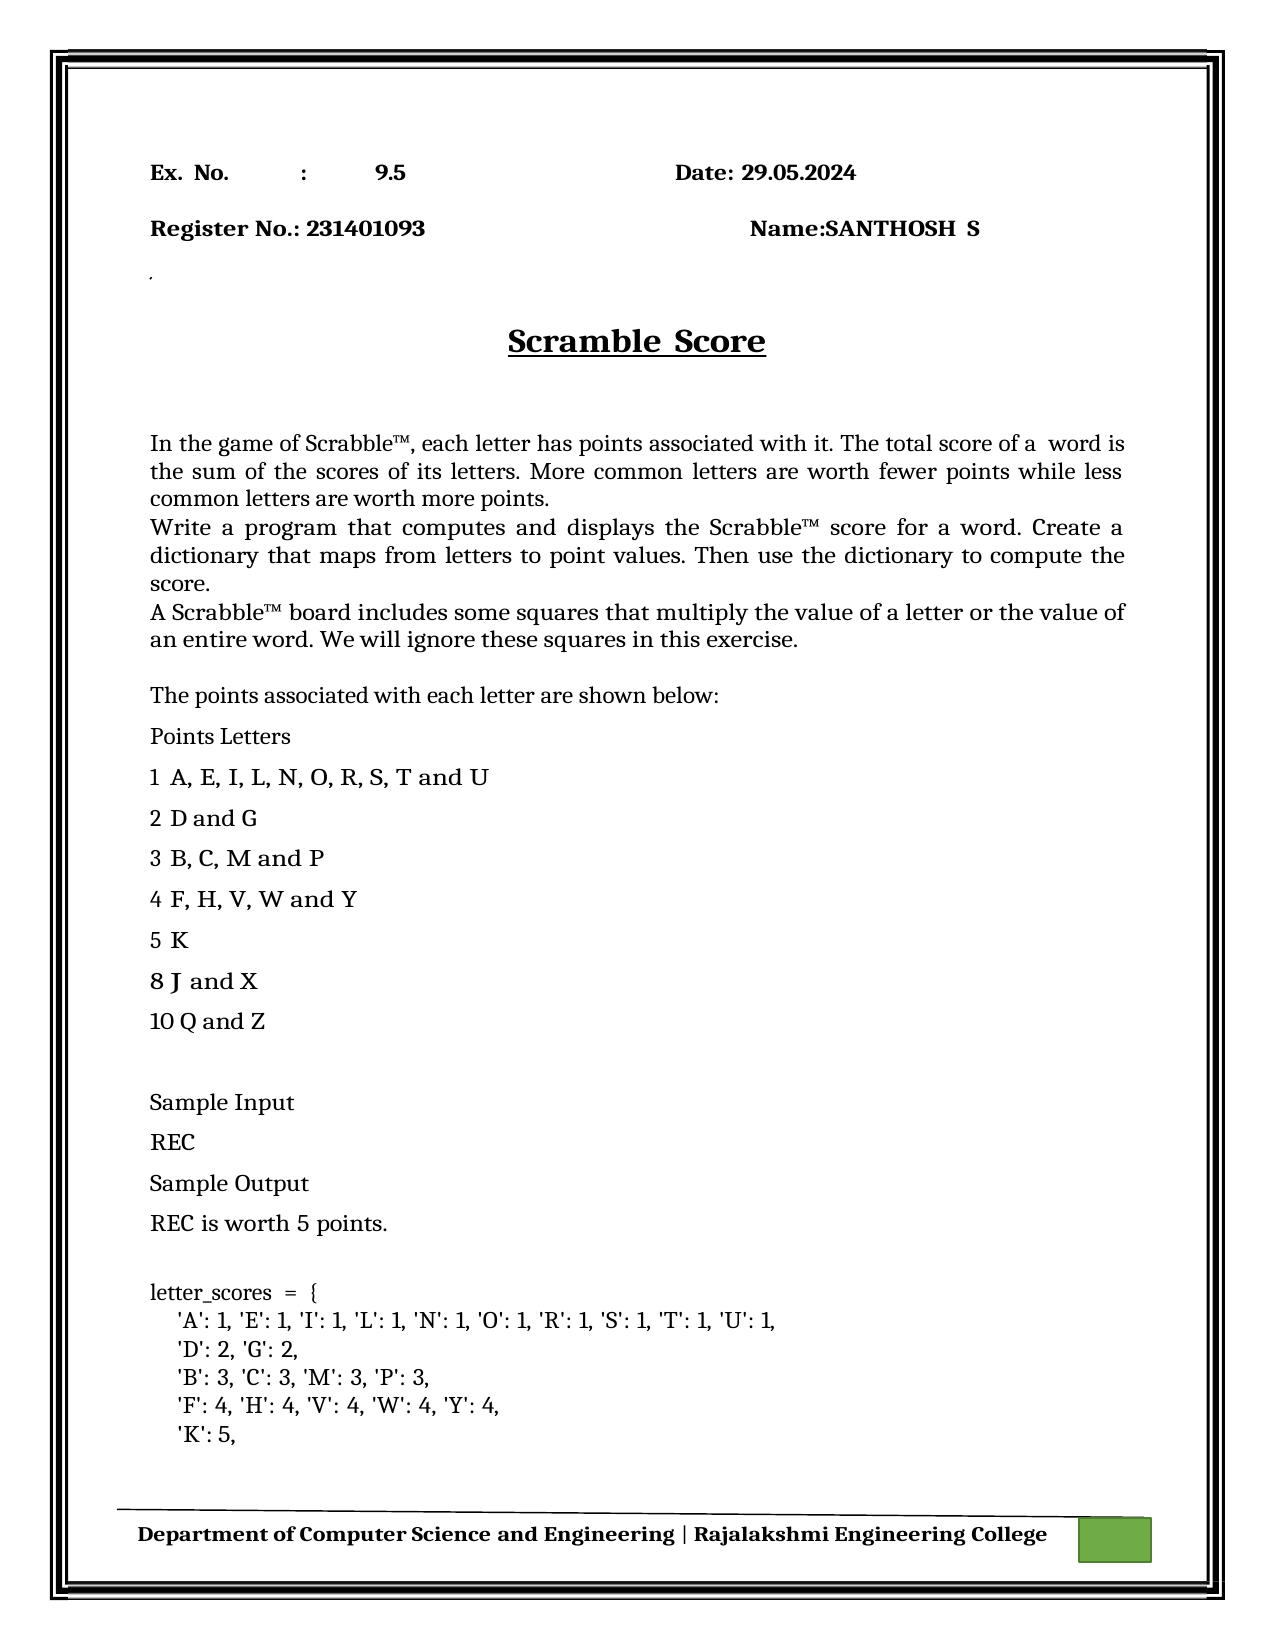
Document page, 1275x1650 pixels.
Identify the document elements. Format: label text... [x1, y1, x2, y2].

text Write a program that computes and displays the Scrabble™ score for a word. Create a dictionary that maps from letters to point values. Then use the dictionary to compute the score. [150, 513, 1125, 598]
text Sample Input REC [150, 1089, 341, 1157]
picture [68, 1581, 1207, 1600]
text A Scrabble™ board includes some squares that multiply the value of a letter or the value of an entire word. We will ignore these squares in this exercise. [150, 598, 1125, 654]
list D and G [150, 804, 1160, 832]
text Register No.: 231401093 Name:SANTHOSH S [150, 215, 1160, 242]
text REC is worth 5 points. [150, 1210, 1160, 1238]
text Sample Output [150, 1169, 1160, 1197]
text 8 J and X 10 Q and Z [150, 968, 272, 1036]
list F, H, V, W and Y [150, 886, 1160, 913]
text 'K': 5, [177, 1421, 1160, 1448]
list K [150, 927, 1160, 954]
text 'A': 1, 'E': 1, 'I': 1, 'L': 1, 'N': 1, 'O': 1, 'R': 1, 'S': 1, 'T': 1, 'U': 1, [177, 1307, 1160, 1335]
list B, C, M and P [150, 845, 1160, 873]
list A, E, I, L, N, O, R, S, T and U [150, 763, 1160, 791]
text In the game of Scrabble™, each letter has points associated with it. The total score of a word is the sum of the scores of its letters. More common letters are worth fewer points while less common letters are worth more points. [150, 430, 1125, 513]
text 'F': 4, 'H': 4, 'V': 4, 'W': 4, 'Y': 4, [177, 1392, 1160, 1420]
text 'B': 3, 'C': 3, 'M': 3, 'P': 3, [177, 1364, 1160, 1392]
subtitle Scramble Score [126, 322, 1149, 361]
picture [68, 49, 1207, 69]
text The points associated with each letter are shown below: Points Letters [150, 682, 783, 751]
text 'D': 2, 'G': 2, [177, 1336, 1160, 1363]
text Ex. No. : 9.5 Date: 29.05.2024 [150, 160, 1160, 186]
text letter_scores = { [150, 1279, 1160, 1306]
